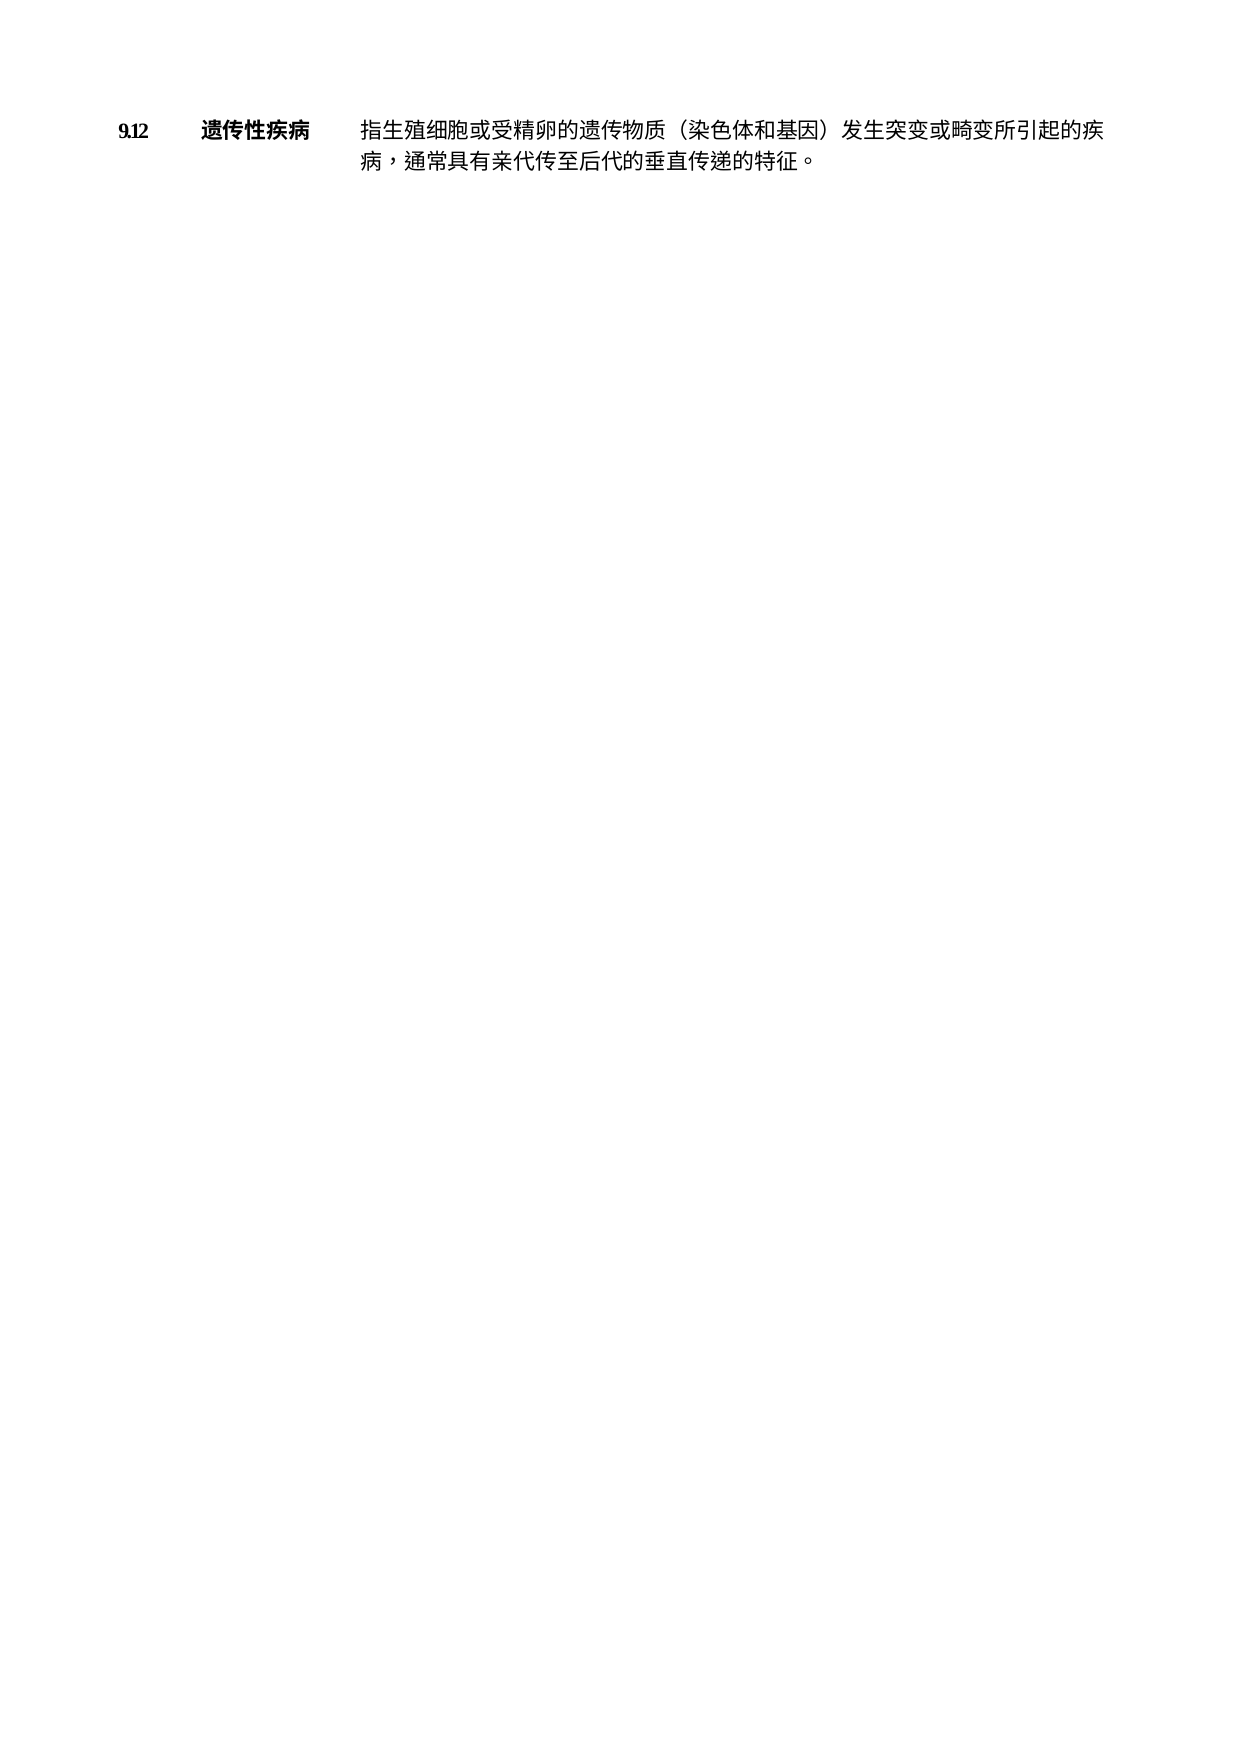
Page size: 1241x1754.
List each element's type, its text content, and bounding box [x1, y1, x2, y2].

list 遗传性疾病 指生殖细胞或受精卵的遗传物质（染色体和基因）发生突变或畸变所引起的疾病，通常具有亲代传至后代的垂直传递的特征。 [118, 114, 1104, 176]
